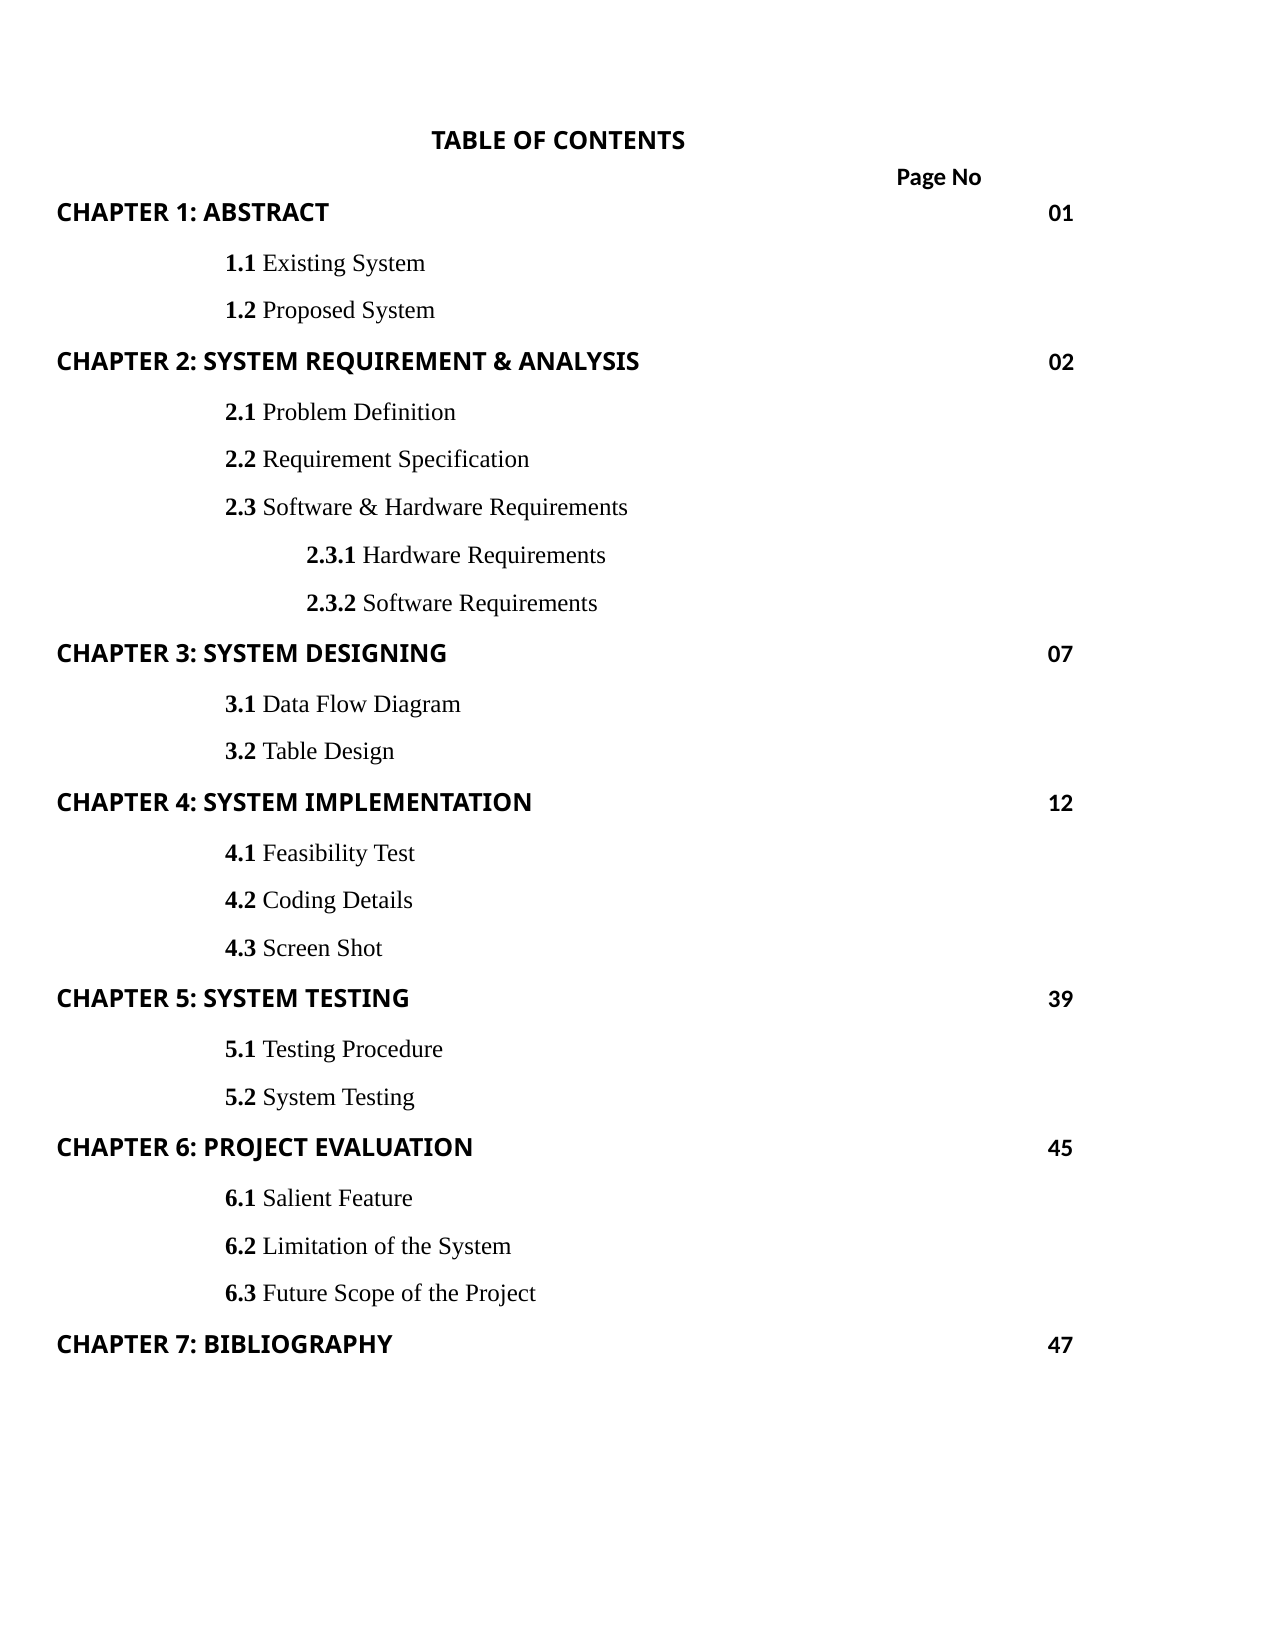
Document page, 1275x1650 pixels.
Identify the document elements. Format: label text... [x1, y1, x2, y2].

text 4.1 Feasibility Test [56, 838, 1236, 866]
text CHAPTER 6: PROJECT EVALUATION 45 [56, 1130, 1236, 1164]
text 2.2 Requirement Specification [56, 444, 1236, 473]
text 3.2 Table Design [56, 736, 1236, 765]
text 6.1 Salient Feature [56, 1183, 1236, 1212]
text 5.1 Testing Procedure [56, 1034, 1236, 1063]
text CHAPTER 4: SYSTEM IMPLEMENTATION 12 [56, 784, 1236, 818]
text 4.2 Coding Details [56, 885, 1236, 914]
text CHAPTER 5: SYSTEM TESTING 39 [56, 981, 1236, 1015]
text 2.3 Software & Hardware Requirements [56, 492, 1236, 521]
text 2.1 Problem Definition [56, 397, 1236, 426]
text 1.2 Proposed System [56, 296, 1236, 324]
text CHAPTER 2: SYSTEM REQUIREMENT & ANALYSIS 02 [56, 343, 1236, 377]
text CHAPTER 7: BIBLIOGRAPHY 47 [56, 1326, 1236, 1360]
text CHAPTER 3: SYSTEM DESIGNING 07 [56, 635, 1236, 669]
text 1.1 Existing System [56, 248, 1236, 277]
text TABLE OF CONTENTS [56, 123, 1061, 157]
text 3.1 Data Flow Diagram [56, 689, 1236, 717]
text Page No [56, 162, 981, 192]
text CHAPTER 1: ABSTRACT 01 [56, 194, 1236, 228]
text 6.2 Limitation of the System [56, 1231, 1236, 1259]
text 6.3 Future Scope of the Project [56, 1278, 1236, 1307]
text 5.2 System Testing [56, 1082, 1236, 1111]
text 2.3.2 Software Requirements [56, 588, 1236, 616]
text 2.3.1 Hardware Requirements [56, 540, 1236, 569]
text 4.3 Screen Shot [56, 933, 1236, 962]
